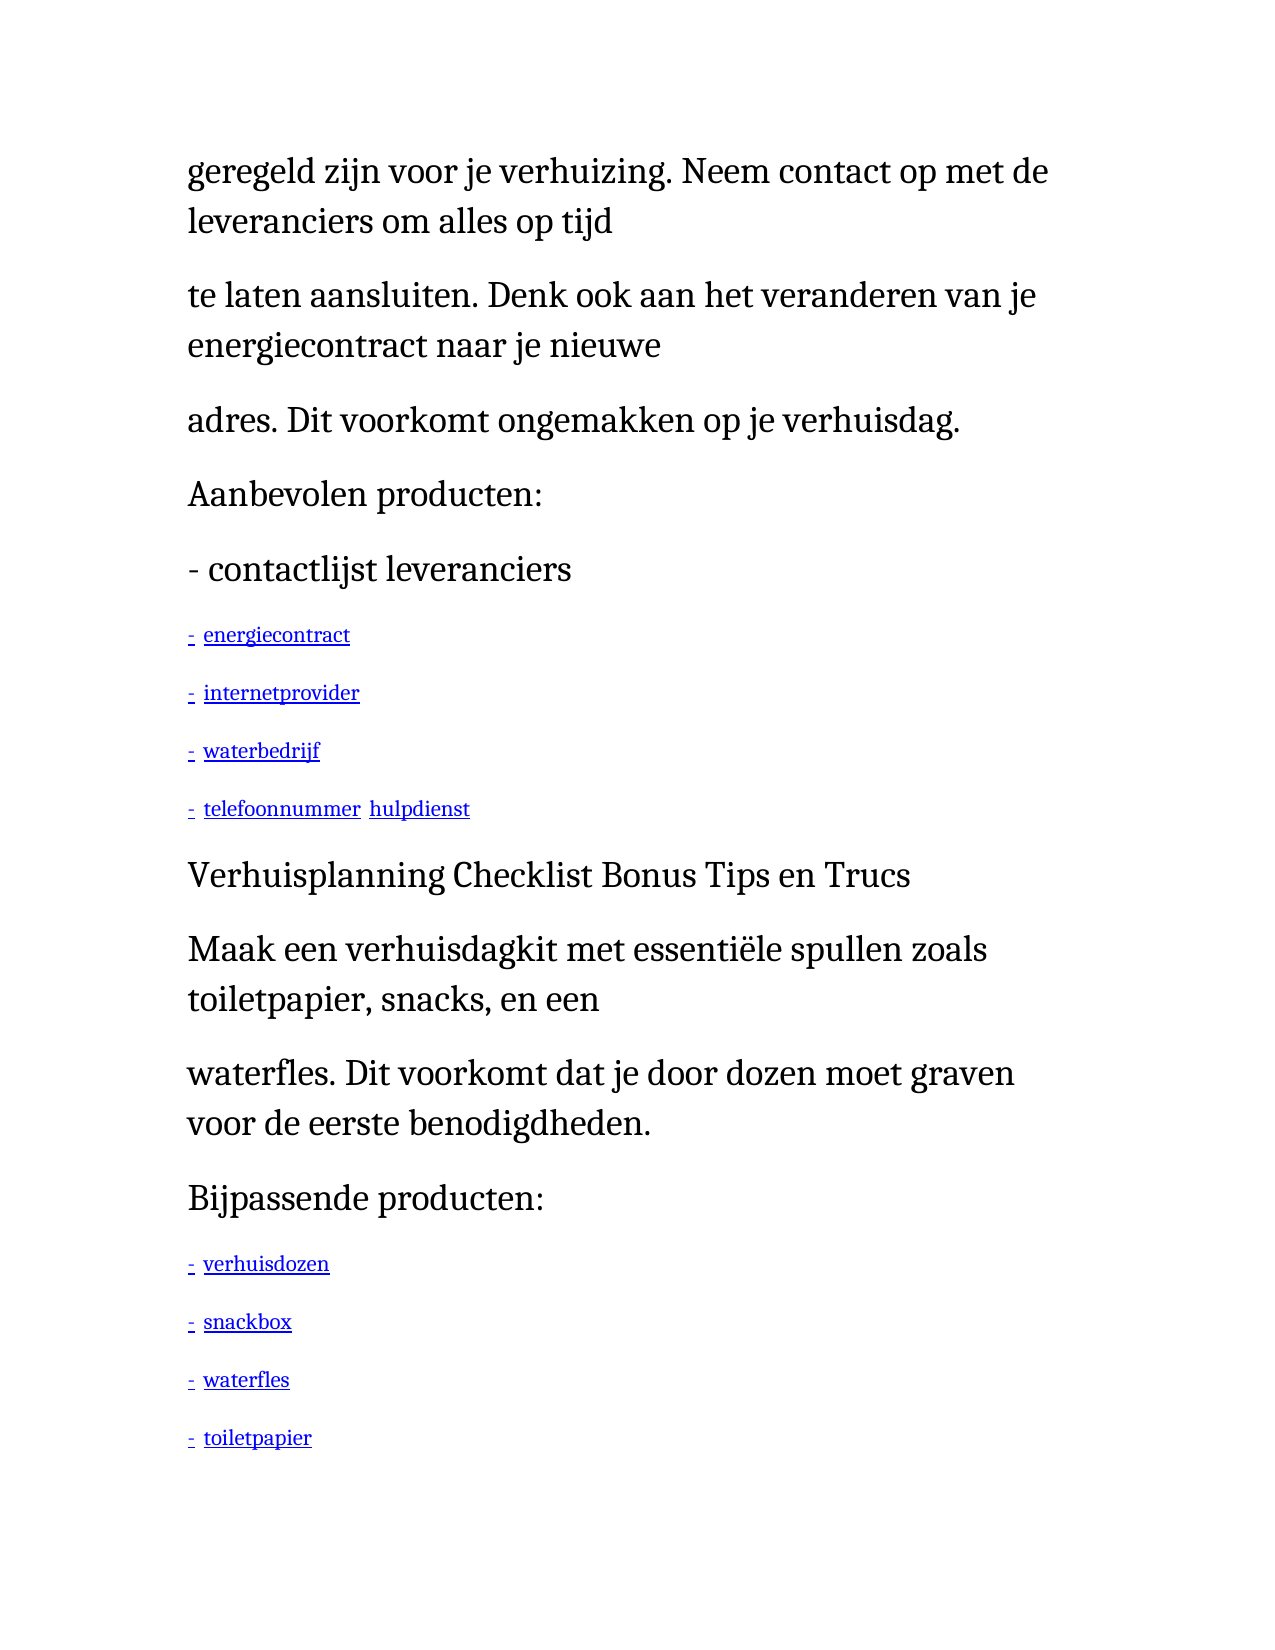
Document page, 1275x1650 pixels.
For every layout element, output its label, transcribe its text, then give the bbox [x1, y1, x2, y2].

text - waterbedrijf [187, 738, 1087, 764]
text - waterfles [187, 1366, 1087, 1393]
text Verhuisplanning Checklist Bonus Tips en Trucs [187, 853, 1087, 896]
text Maak een verhuisdagkit met essentiële spullen zoals toiletpapier, snacks, en een [187, 928, 1087, 1021]
text Bijpassende producten: [187, 1176, 1087, 1219]
text - verhuisdozen [187, 1251, 1087, 1277]
text - contactlijst leveranciers [187, 547, 1087, 591]
text - snackbox [187, 1309, 1087, 1335]
text - toiletpapier [187, 1424, 1087, 1451]
text adres. Dit voorkomt ongemakken op je verhuisdag. [187, 398, 1087, 441]
text geregeld zijn voor je verhuizing. Neem contact op met de leveranciers om alles op tijd [187, 150, 1087, 243]
text - telefoonnummer hulpdienst [187, 796, 1087, 822]
text waterfles. Dit voorkomt dat je door dozen moet graven voor de eerste benodigdheden. [187, 1052, 1087, 1145]
text Aanbevolen producten: [187, 473, 1087, 516]
text - internetprovider [187, 680, 1087, 706]
text te laten aansluiten. Denk ook aan het veranderen van je energiecontract naar je nieuwe [187, 274, 1087, 367]
text - energiecontract [187, 622, 1087, 648]
